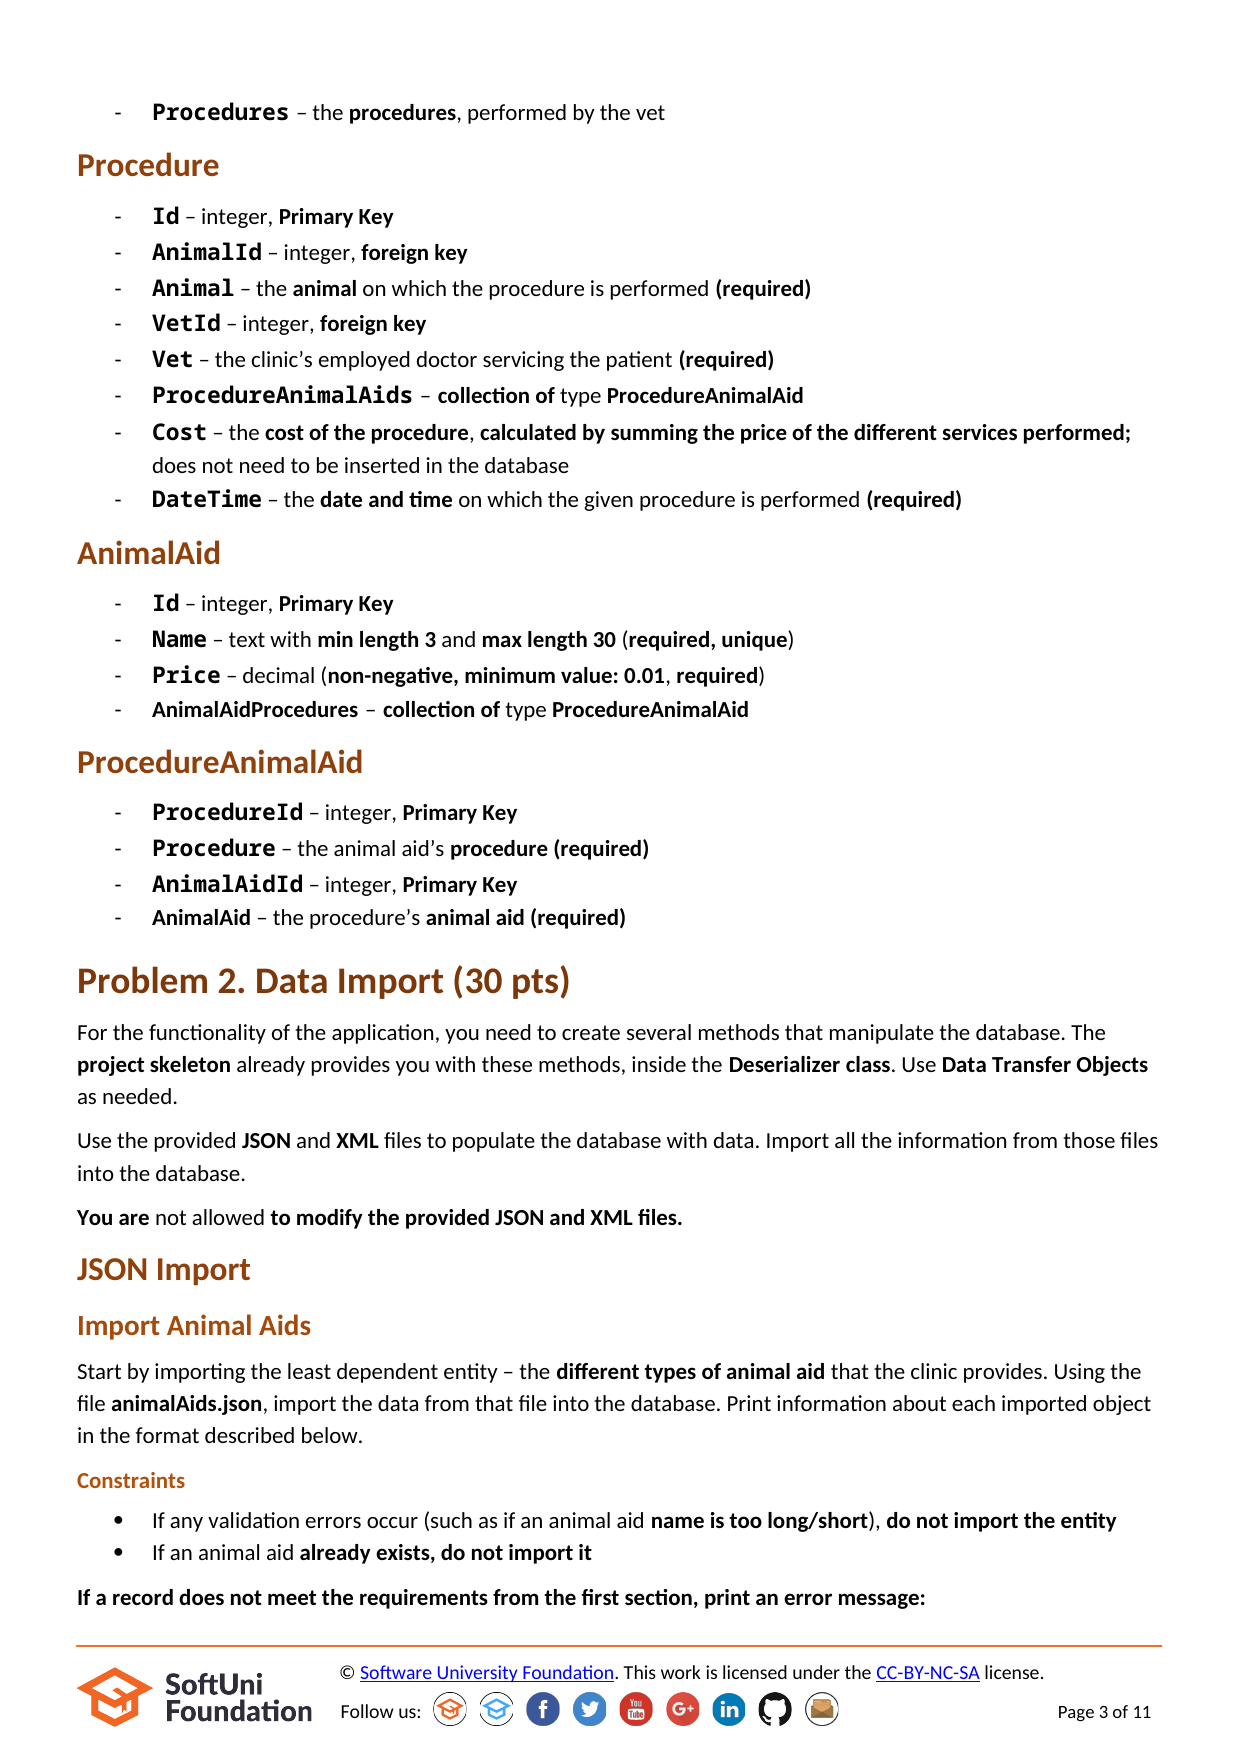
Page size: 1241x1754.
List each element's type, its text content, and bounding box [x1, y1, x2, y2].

subtitle Import Animal Aids [77, 1307, 1163, 1343]
picture [573, 1692, 607, 1726]
list Animal – the animal on which the procedure is performed (required) [114, 271, 1163, 303]
picture [727, 1707, 738, 1717]
list Name – text with min length 3 and max length 30 (required, unique) [114, 623, 1163, 654]
picture [736, 1693, 746, 1703]
list Vet – the clinic’s employed doctor servicing the patient (required) [114, 343, 1163, 374]
subtitle Procedure [77, 144, 1163, 185]
list AnimalId – integer, foreign key [114, 236, 1163, 267]
list If any validation errors occur (such as if an animal aid name is too long/short), do not import the entity [114, 1506, 1163, 1534]
text If a record does not meet the requirements from the first section, print an error message: [77, 1583, 1163, 1611]
picture [433, 1692, 467, 1726]
picture [758, 1692, 792, 1726]
list AnimalAidProcedures – collection of type ProcedureAnimalAid [114, 695, 1163, 723]
picture [666, 1692, 700, 1726]
list Price – decimal (non-negative, minimum value: 0.01, required) [114, 659, 1163, 690]
subtitle JSON Import [77, 1248, 1163, 1289]
subtitle AnimalAid [77, 532, 1163, 573]
list Procedures – the procedures, performed by the vet [114, 95, 1163, 127]
list DateTime – the date and time on which the given procedure is performed (required) [114, 483, 1163, 515]
text For the functionality of the application, you need to create several methods that manipulate the database. The project skeleton already provides you with these methods, inside the Deserializer class. Use Data Transfer Objects as needed. [77, 1018, 1163, 1110]
text Use the provided JSON and XML files to populate the database with data. Import all the information from those files into the database. [77, 1127, 1163, 1187]
picture [480, 1692, 513, 1726]
list ProcedureId – integer, Primary Key [114, 796, 1163, 827]
list Id – integer, Primary Key [114, 587, 1163, 618]
list Id – integer, Primary Key [114, 199, 1163, 231]
list Cost – the cost of the procedure, calculated by summing the price of the different services performed; does not need to be inserted in the database [114, 416, 1163, 479]
text You are not allowed to modify the provided JSON and XML files. [77, 1203, 1163, 1232]
picture [712, 1716, 722, 1726]
picture [712, 1693, 722, 1703]
picture [619, 1692, 653, 1726]
list If an animal aid already exists, do not import it [114, 1538, 1163, 1567]
text Start by importing the least dependent entity – the different types of animal aid that the clinic provides. Using the file animalAids.json, import the data from that file into the database. Print information about each imported object in the format described below. [77, 1357, 1163, 1449]
picture [805, 1692, 839, 1726]
subtitle ProcedureAnimalAid [77, 741, 1163, 781]
list AnimalAid – the procedure’s animal aid (required) [114, 903, 1163, 932]
picture [736, 1716, 746, 1726]
list Procedure – the animal aid’s procedure (required) [114, 832, 1163, 863]
subtitle Problem 2. Data Import (30 pts) [77, 957, 1163, 1002]
list ProcedureAnimalAids – collection of type ProcedureAnimalAid [114, 379, 1163, 411]
list AnimalAidId – integer, Primary Key [114, 868, 1163, 899]
list VetId – integer, foreign key [114, 307, 1163, 339]
picture [526, 1692, 560, 1726]
subtitle Constraints [77, 1466, 1163, 1494]
picture [76, 1667, 312, 1727]
